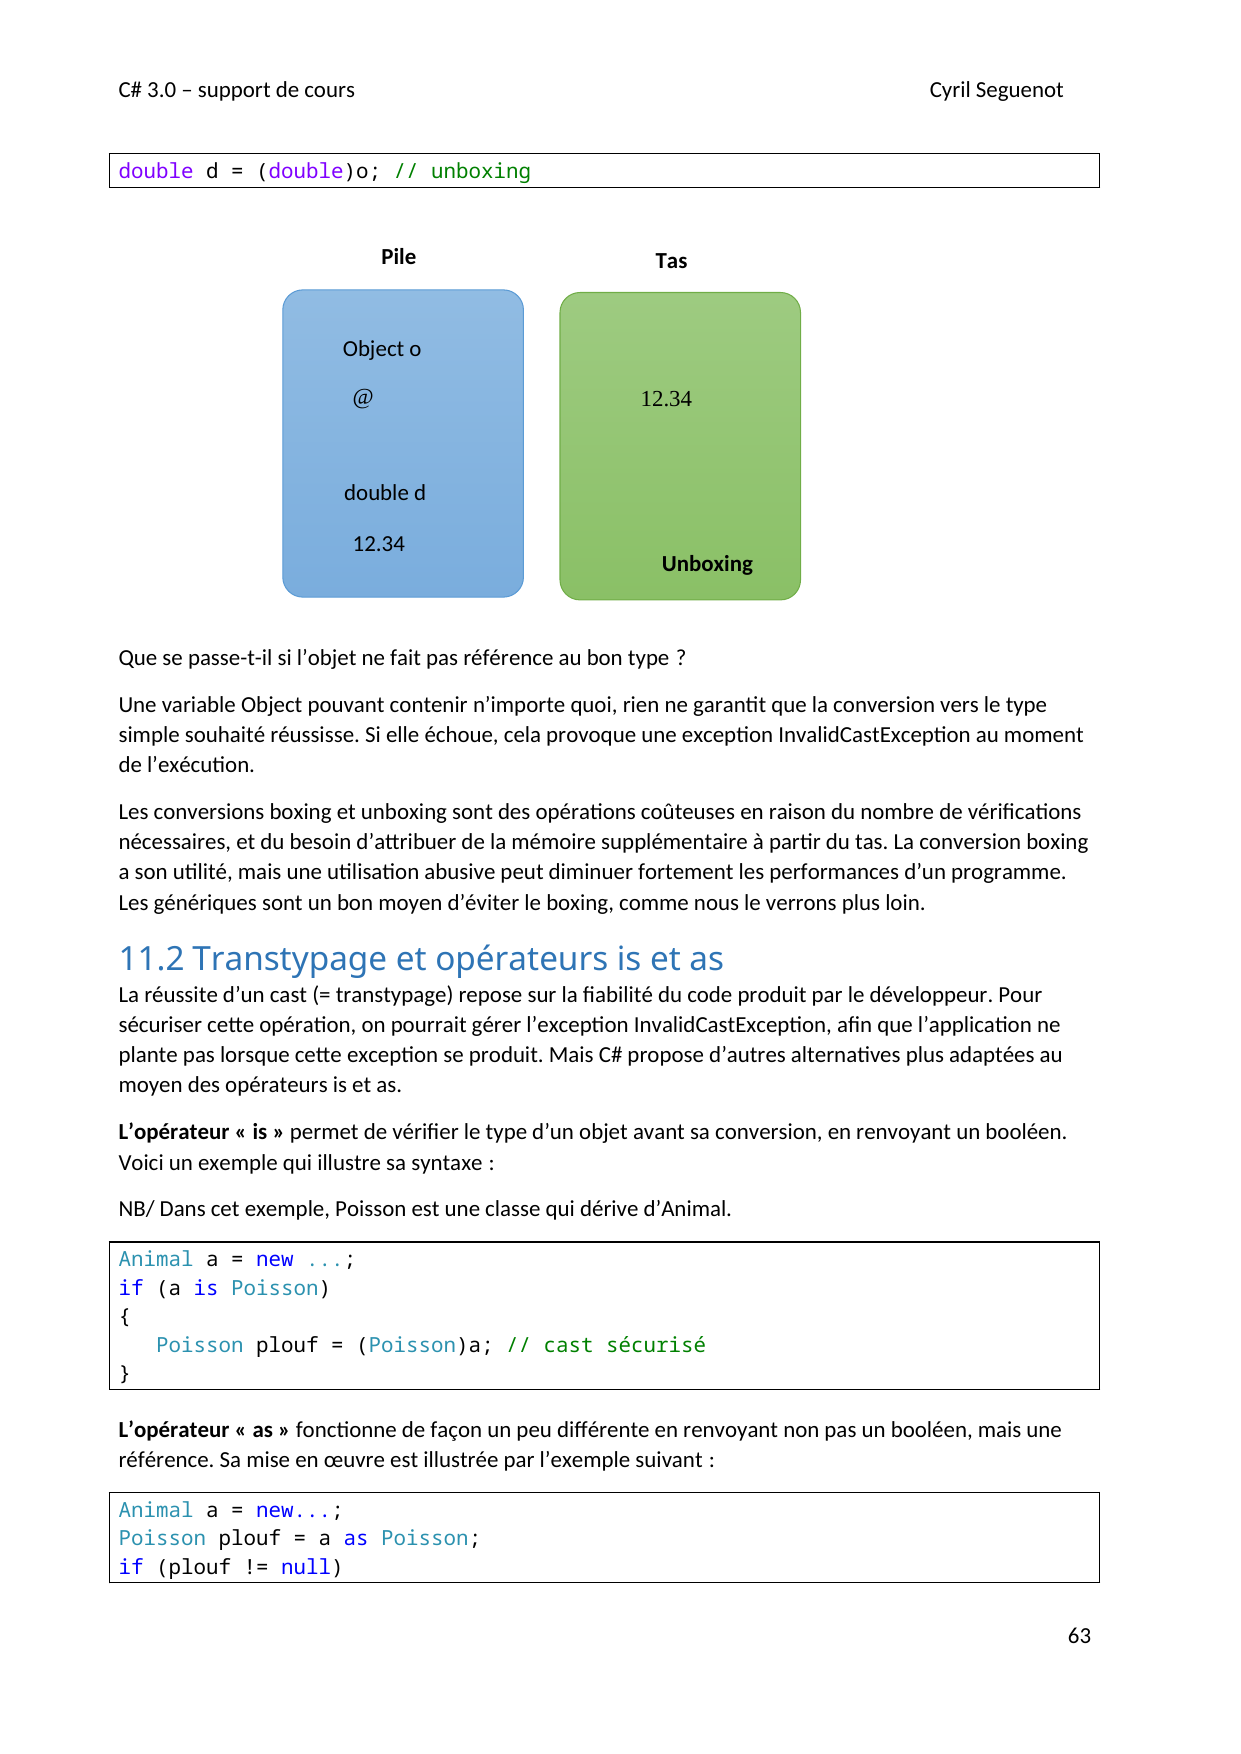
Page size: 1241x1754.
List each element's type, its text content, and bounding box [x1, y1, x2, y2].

text Animal a = new...; [110, 1493, 1099, 1523]
text La réussite d’un cast (= transtypage) repose sur la fiabilité du code produit par le développeur. Pour sécuriser cette opération, on pourrait gérer l’exception InvalidCastException, afin que l’application ne plante pas lorsque cette exception se produit. Mais C# propose d’autres alternatives plus adaptées au moyen des opérateurs is et as. [118, 980, 1091, 1098]
text Les conversions boxing et unboxing sont des opérations coûteuses en raison du nombre de vérifications nécessaires, et du besoin d’attribuer de la mémoire supplémentaire à partir du tas. La conversion boxing a son utilité, mais une utilisation abusive peut diminuer fortement les performances d’un programme. Les génériques sont un bon moyen d’éviter le boxing, comme nous le verrons plus loin. [118, 797, 1091, 916]
text Poisson plouf = a as Poisson; [118, 1523, 1091, 1549]
text Animal a = new ...; [110, 1243, 1099, 1273]
text Poisson plouf = (Poisson)a; // cast sécurisé [118, 1330, 493, 1355]
subtitle Transtypage et opérateurs is et as [118, 934, 1091, 980]
text Une variable Object pouvant contenir n’importe quoi, rien ne garantit que la conversion vers le type simple souhaité réussisse. Si elle échoue, cela provoque une exception InvalidCastException au moment de l’exécution. [118, 690, 1091, 778]
text Poisson plouf = (Poisson)a; // cast sécurisé [543, 1330, 1091, 1355]
text if (a is Poisson) [118, 1273, 1091, 1301]
text Que se passe-t-il si l’objet ne fait pas référence au bon type ? [118, 643, 1091, 671]
text { [118, 1301, 1091, 1330]
text L’opérateur « is » permet de vérifier le type d’un objet avant sa conversion, en renvoyant un booléen. Voici un exemple qui illustre sa syntaxe : [118, 1117, 1091, 1176]
text NB/ Dans cet exemple, Poisson est une classe qui dérive d’Animal. [118, 1194, 1091, 1222]
text if (plouf != null) [110, 1549, 1099, 1582]
text } [110, 1355, 1099, 1389]
text L’opérateur « as » fonctionne de façon un peu différente en renvoyant non pas un booléen, mais une référence. Sa mise en œuvre est illustrée par l’exemple suivant : [118, 1415, 1091, 1473]
text double d = (double)o; // unboxing [110, 154, 1099, 187]
